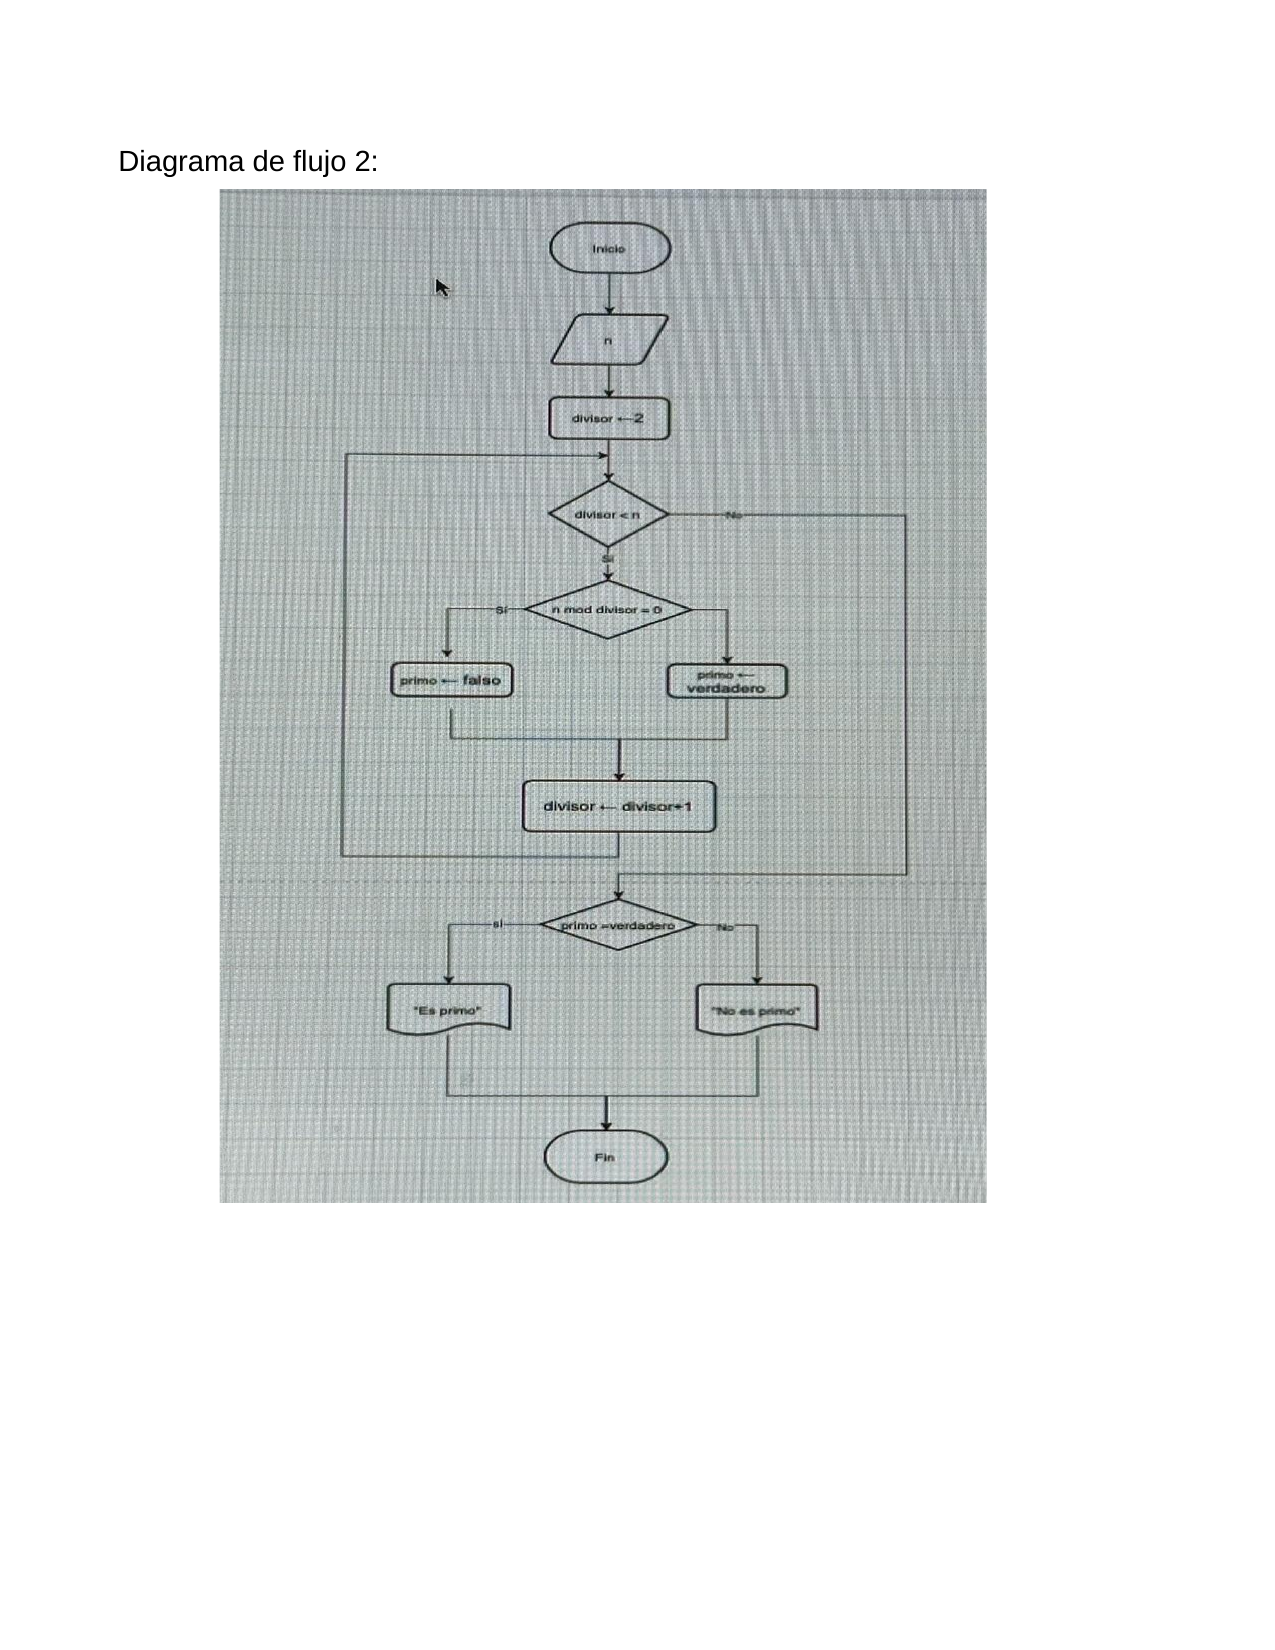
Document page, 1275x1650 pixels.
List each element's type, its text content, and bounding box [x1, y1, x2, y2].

picture [219, 189, 987, 1203]
text Diagrama de flujo 2: [118, 144, 1205, 177]
